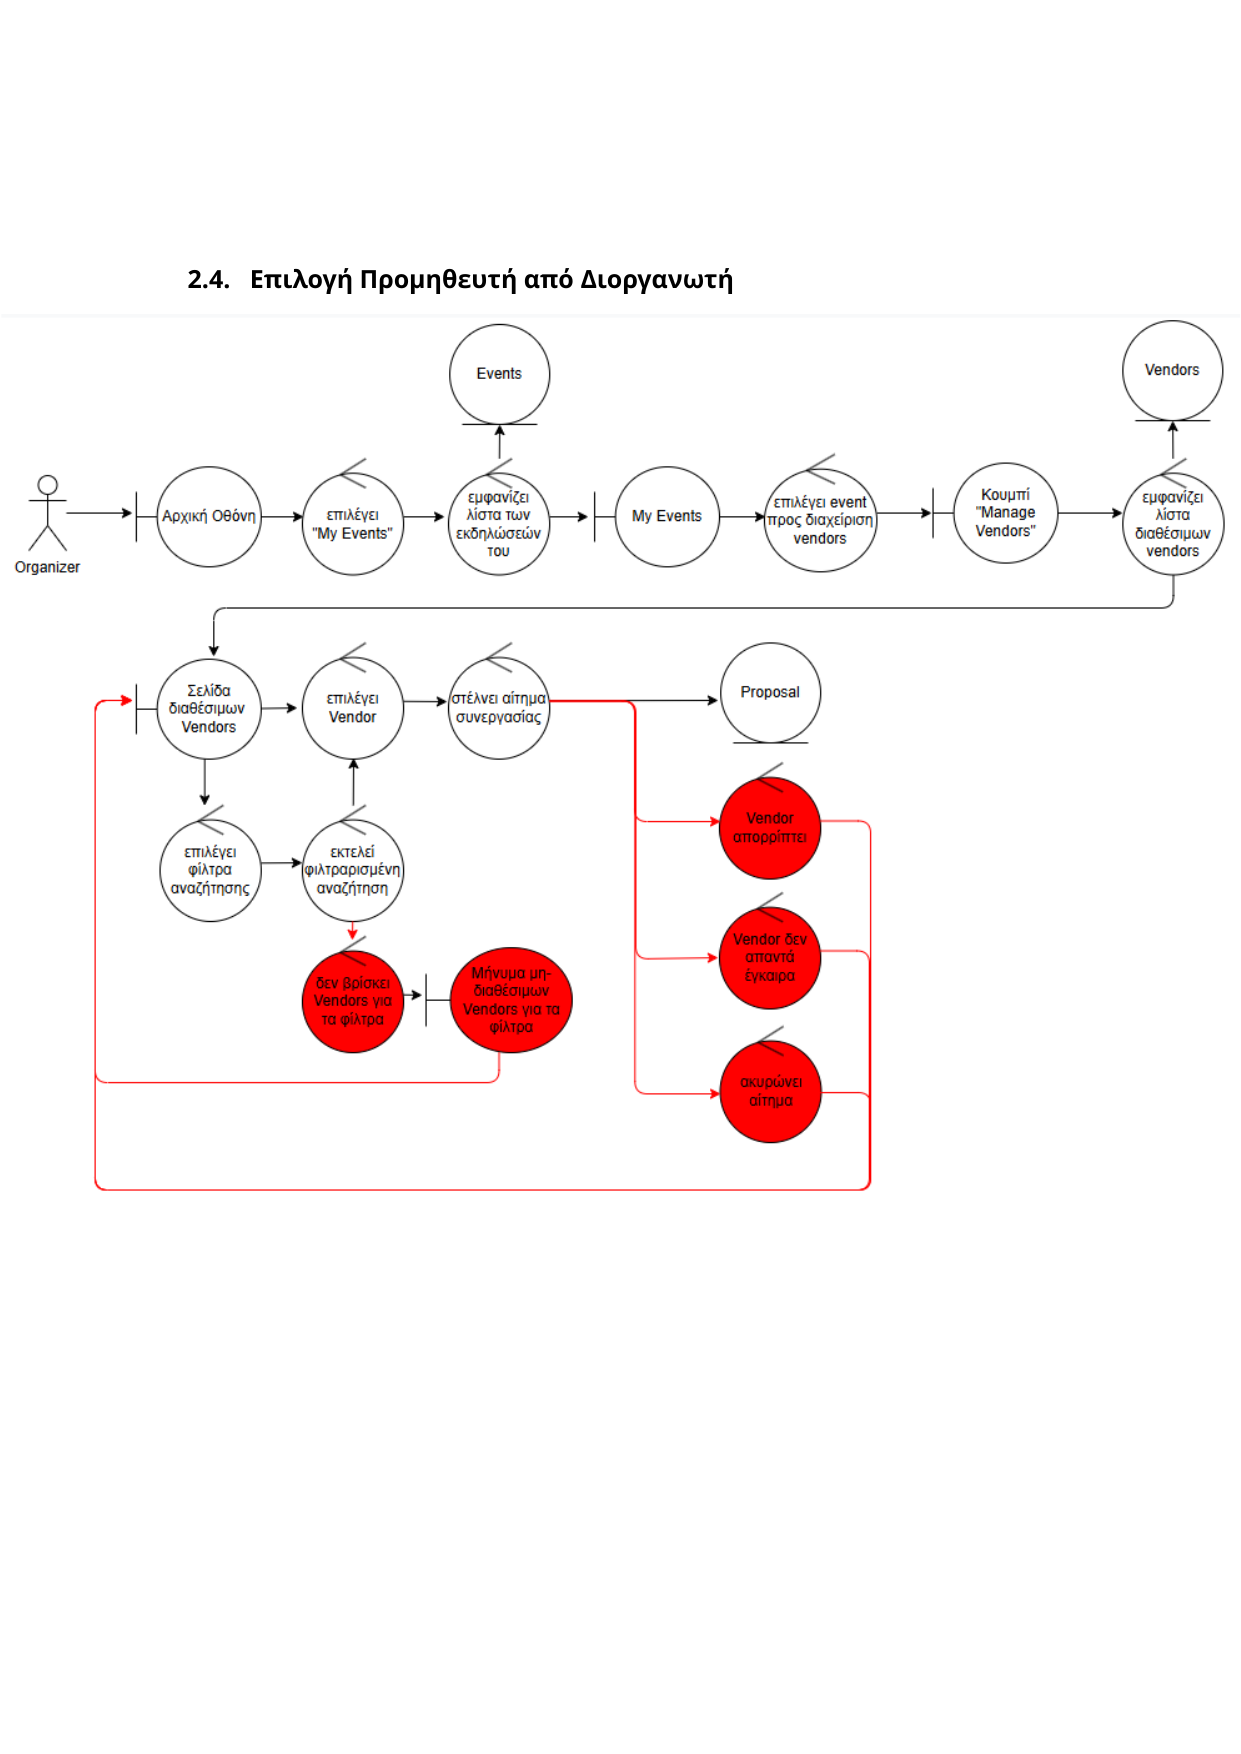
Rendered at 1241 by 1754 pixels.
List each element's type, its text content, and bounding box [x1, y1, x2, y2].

text 2.4. Επιλογή Προμηθευτή από Διοργανωτή [187, 262, 1053, 296]
picture [1, 314, 1241, 1232]
